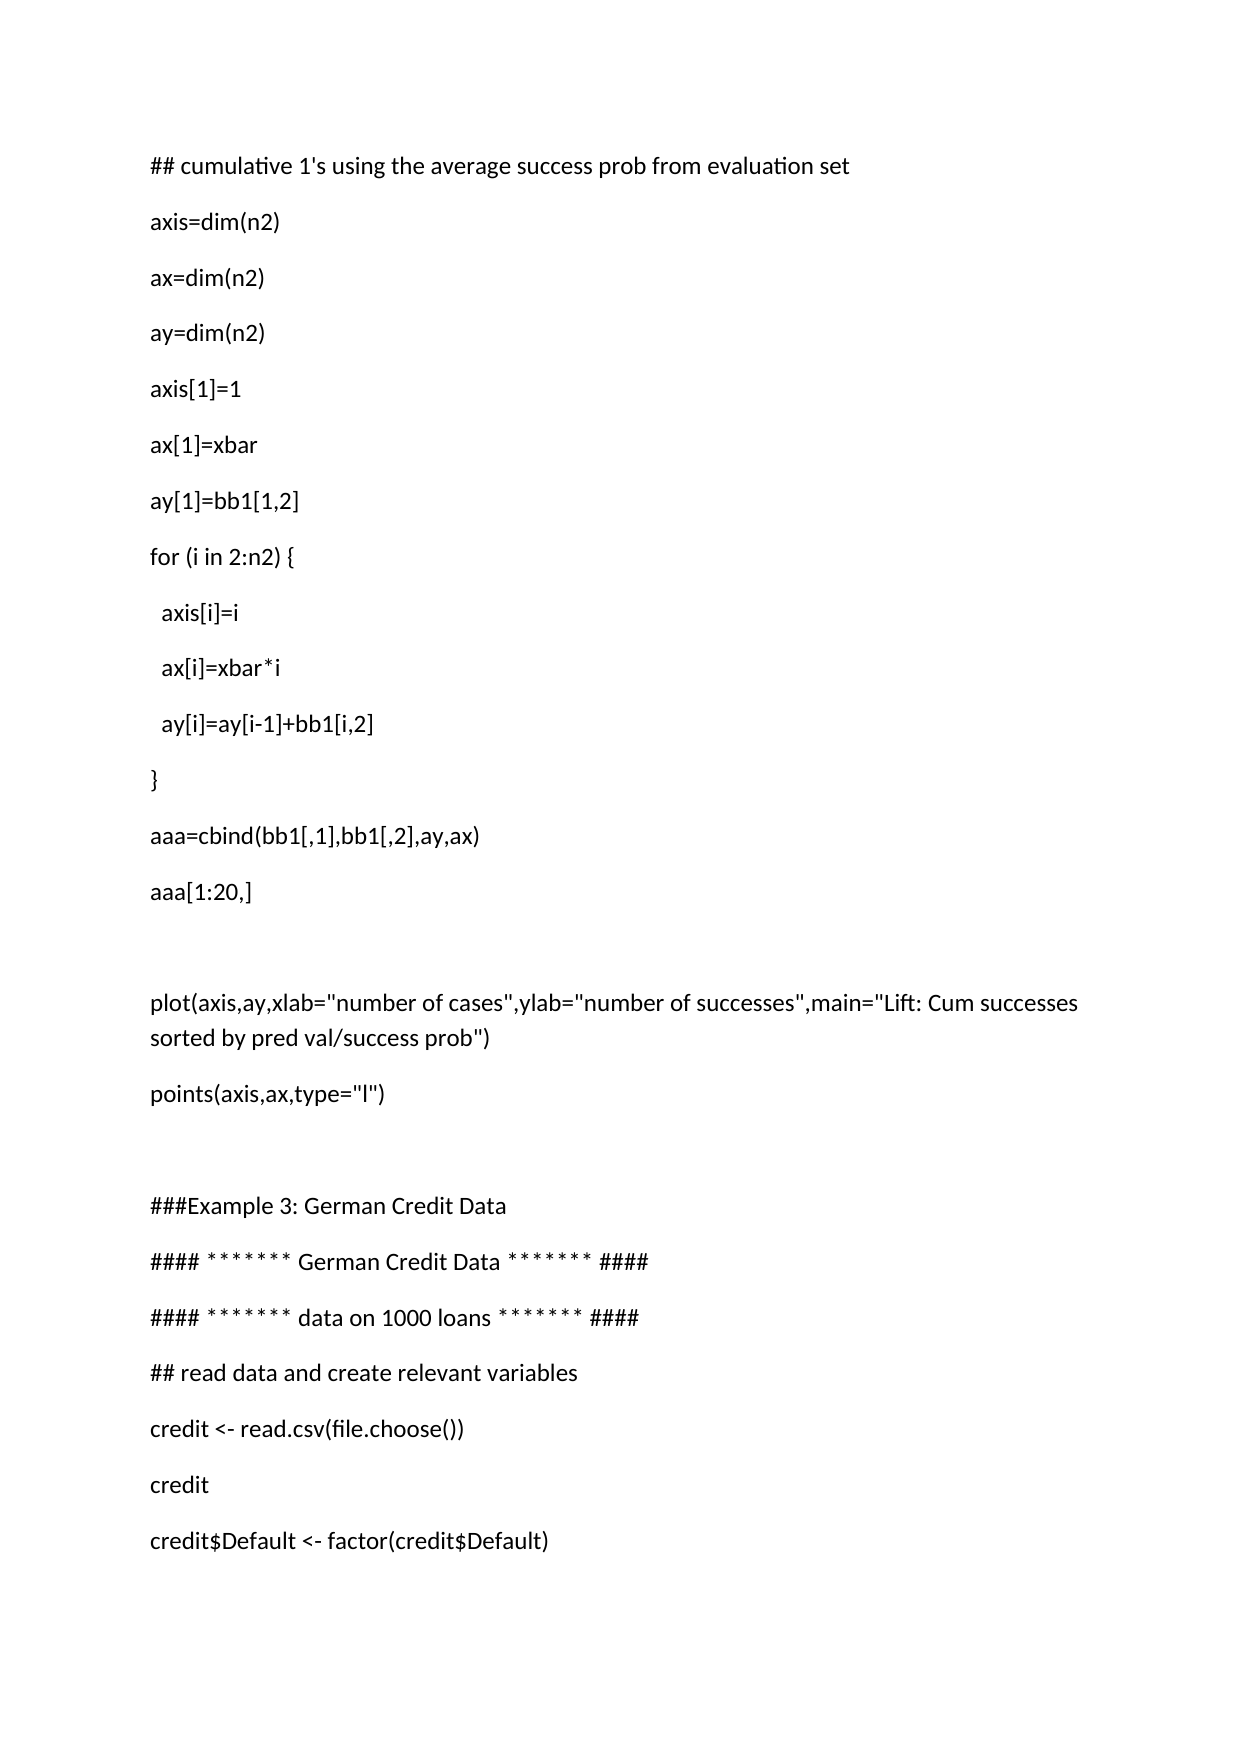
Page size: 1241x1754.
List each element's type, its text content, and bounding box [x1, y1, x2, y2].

text axis[1]=1 [150, 373, 1090, 404]
text ## read data and create relevant variables [150, 1357, 1090, 1388]
text ay[i]=ay[i-1]+bb1[i,2] [150, 708, 1090, 739]
text credit <- read.csv(file.choose()) [150, 1413, 1090, 1444]
text ay[1]=bb1[1,2] [150, 485, 1090, 516]
text ###Example 3: German Credit Data [150, 1190, 1090, 1221]
text ay=dim(n2) [150, 317, 1090, 348]
text points(axis,ax,type="l") [150, 1078, 1090, 1109]
text ## cumulative 1's using the average success prob from evaluation set [150, 150, 1090, 181]
text ax[1]=xbar [150, 429, 1090, 460]
text ax[i]=xbar*i [150, 652, 1090, 683]
text credit$Default <- factor(credit$Default) [150, 1525, 1090, 1556]
text #### ******* German Credit Data ******* #### [150, 1246, 1090, 1276]
text aaa[1:20,] [150, 876, 1090, 906]
text axis=dim(n2) [150, 206, 1090, 236]
text credit [150, 1469, 1090, 1500]
text ax=dim(n2) [150, 262, 1090, 292]
text plot(axis,ay,xlab="number of cases",ylab="number of successes",main="Lift: Cum successes sorted by pred val/success prob") [150, 987, 1090, 1053]
text #### ******* data on 1000 loans ******* #### [150, 1302, 1090, 1332]
text axis[i]=i [150, 597, 1090, 627]
text } [150, 764, 1090, 795]
text aaa=cbind(bb1[,1],bb1[,2],ay,ax) [150, 820, 1090, 851]
text for (i in 2:n2) { [150, 541, 1090, 571]
